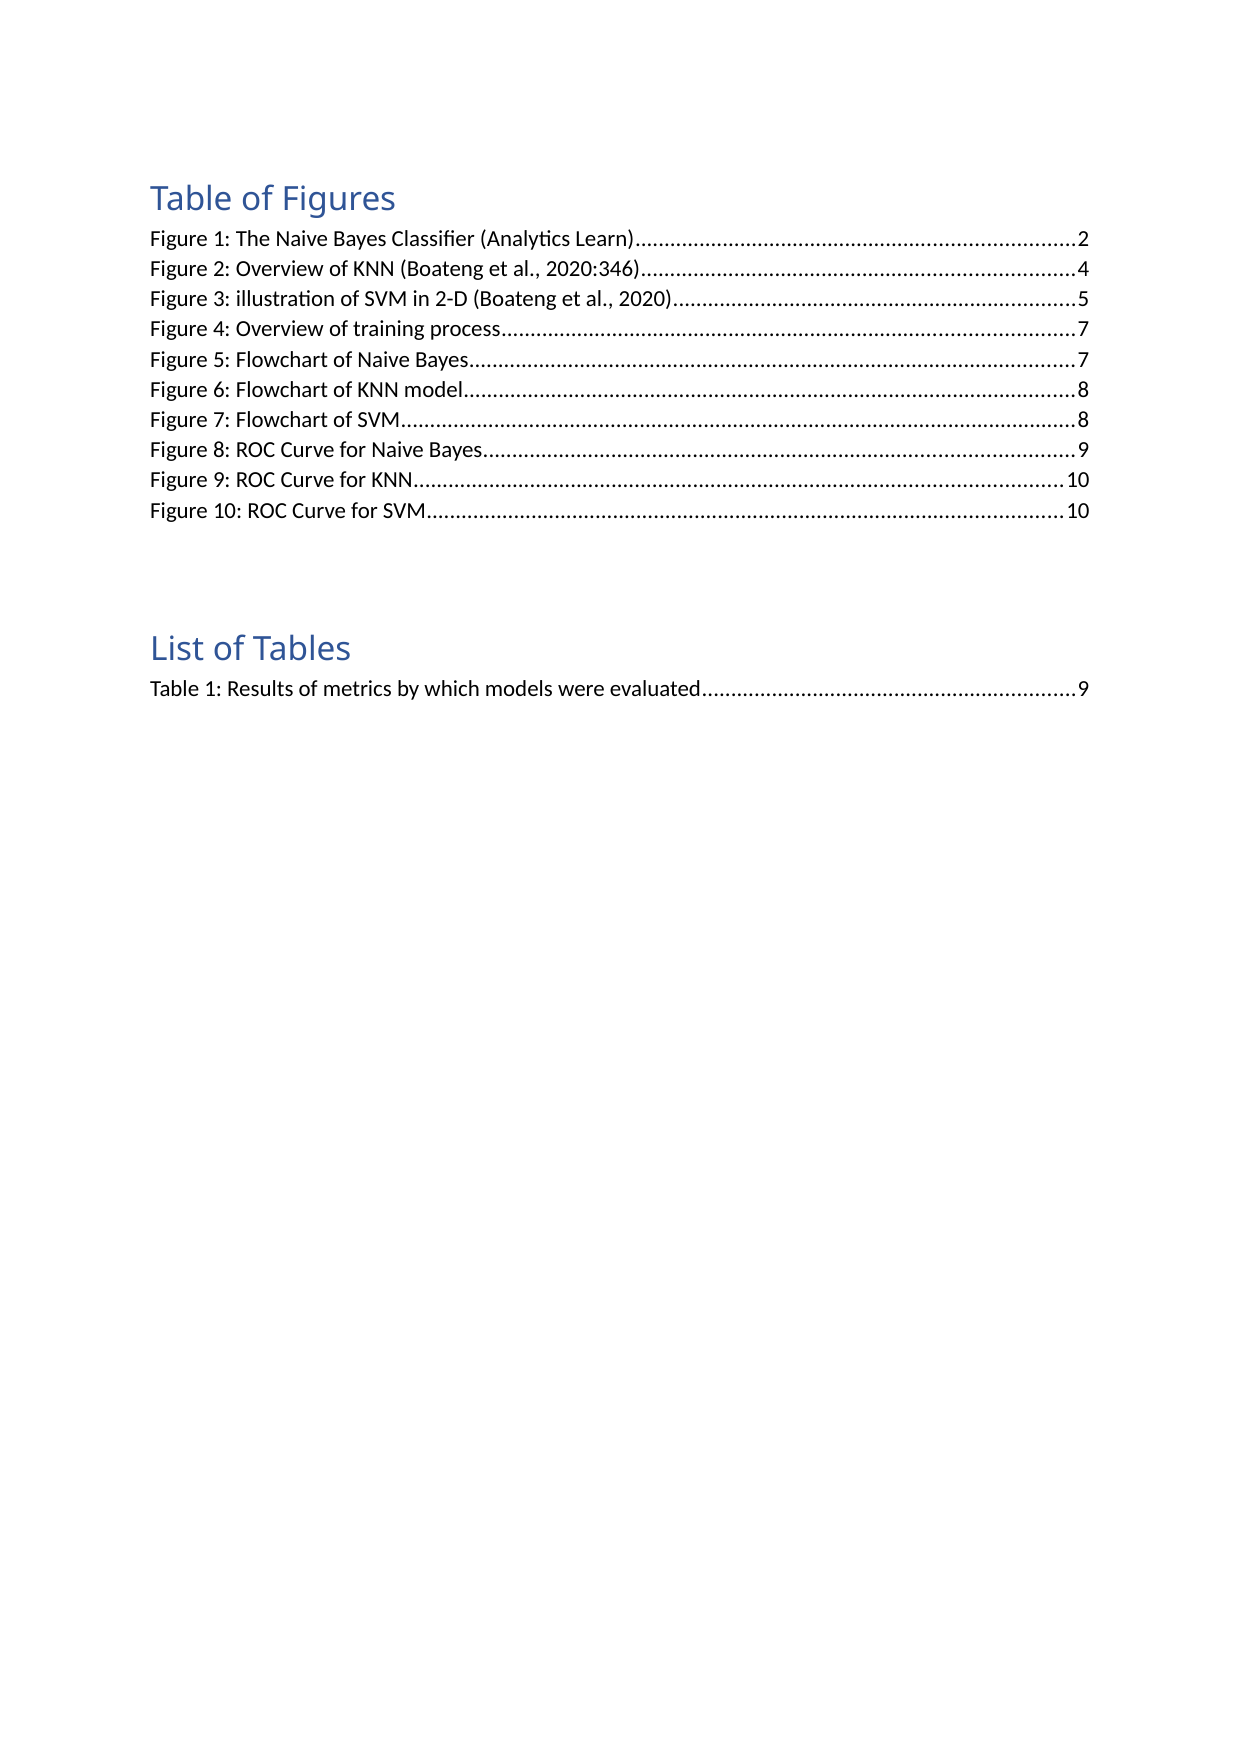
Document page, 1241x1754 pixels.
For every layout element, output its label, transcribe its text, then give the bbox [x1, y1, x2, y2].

text Figure 1: The Naive Bayes Classifier (Analytics Learn) 2 [150, 224, 1090, 252]
subtitle List of Tables [150, 625, 1090, 670]
subtitle Table of Figures [150, 175, 1090, 220]
text Table 1: Results of metrics by which models were evaluated 9 [150, 674, 1090, 702]
text Figure 7: Flowchart of SVM 8 [150, 405, 1090, 433]
text Figure 9: ROC Curve for KNN 10 [150, 466, 1090, 494]
text Figure 3: illustration of SVM in 2-D (Boateng et al., 2020) 5 [150, 284, 1090, 312]
text Figure 10: ROC Curve for SVM 10 [150, 496, 1090, 524]
text Figure 4: Overview of training process 7 [150, 314, 1090, 343]
text Figure 5: Flowchart of Naive Bayes 7 [150, 345, 1090, 373]
text Figure 6: Flowchart of KNN model 8 [150, 375, 1090, 403]
text Figure 2: Overview of KNN (Boateng et al., 2020:346) 4 [150, 254, 1090, 282]
text Figure 8: ROC Curve for Naive Bayes 9 [150, 435, 1090, 463]
